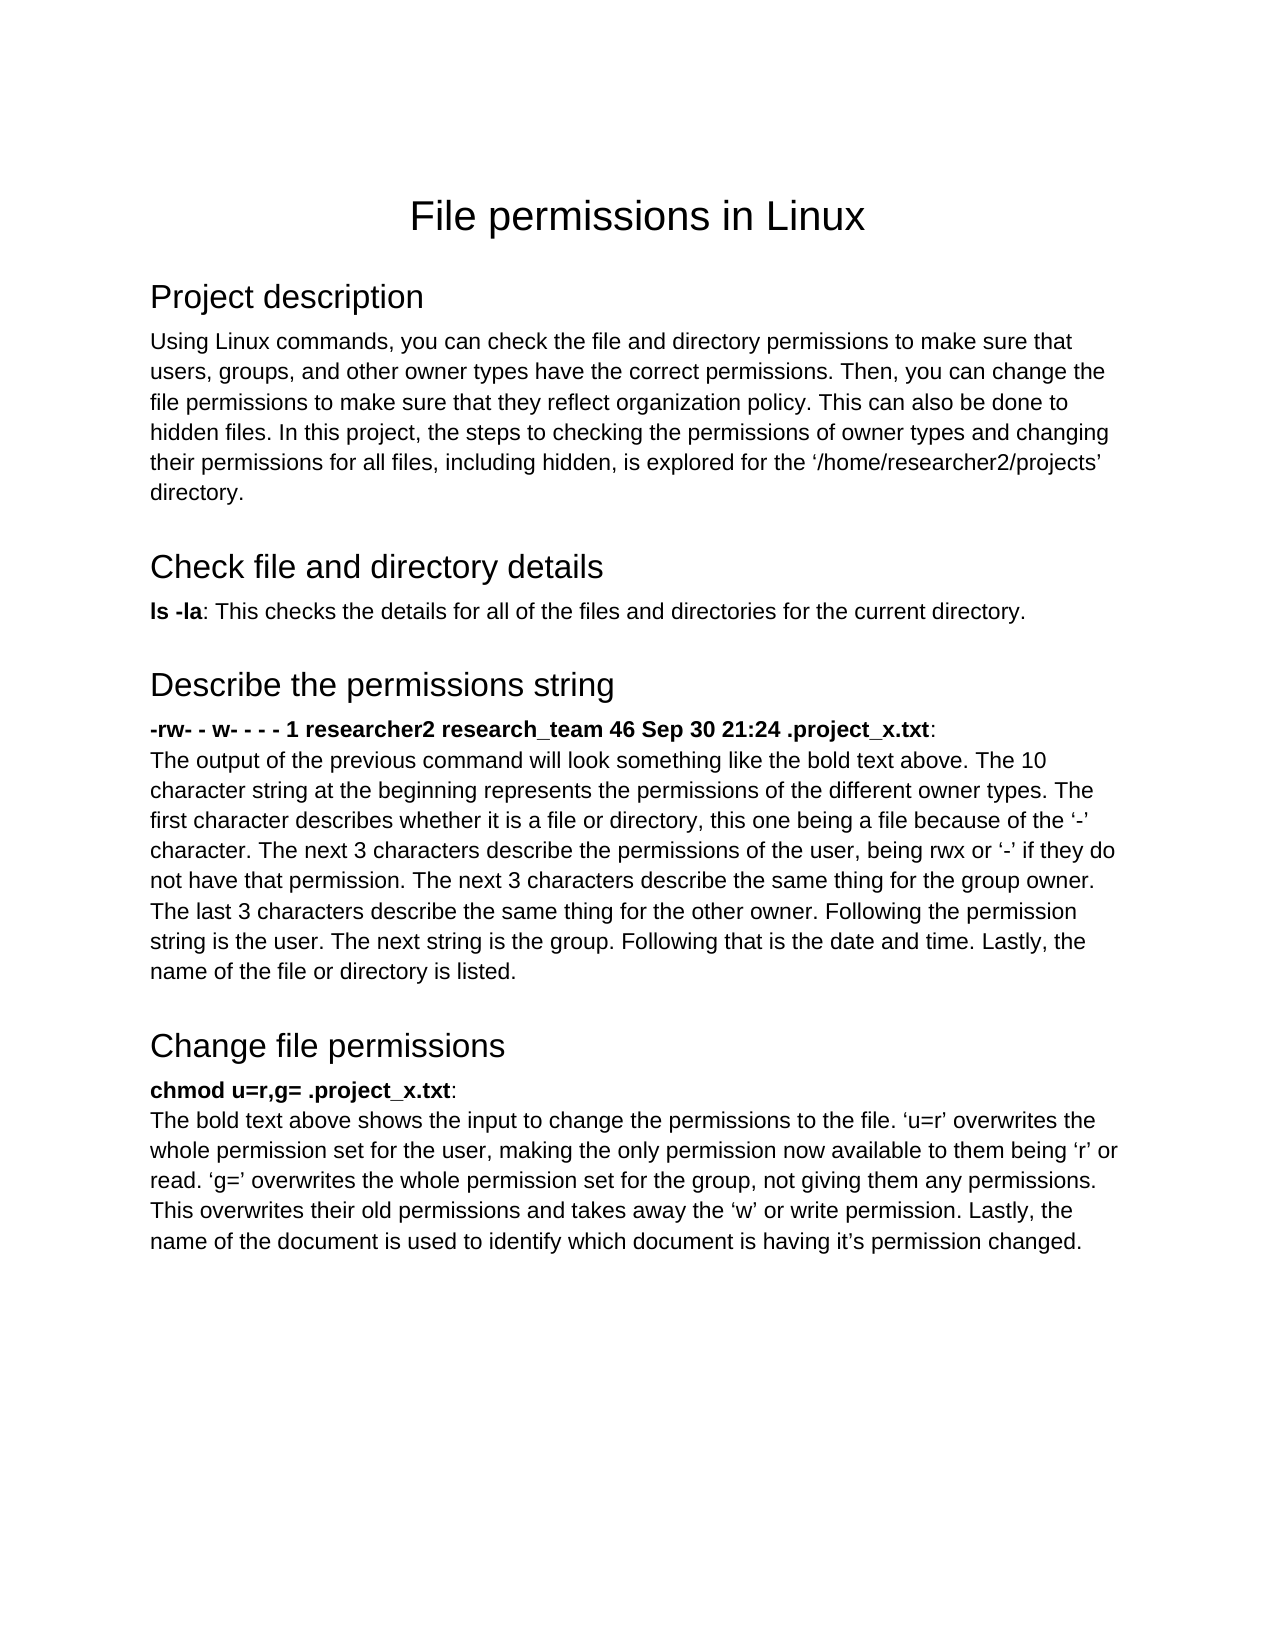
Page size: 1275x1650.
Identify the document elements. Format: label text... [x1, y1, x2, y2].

text The output of the previous command will look something like the bold text above. The 10 character string at the beginning represents the permissions of the different owner types. The first character describes whether it is a file or directory, this one being a file because of the ‘-’ character. The next 3 characters describe the permissions of the user, being rwx or ‘-’ if they do not have that permission. The next 3 characters describe the same thing for the group owner. The last 3 characters describe the same thing for the other owner. Following the permission string is the user. The next string is the group. Following that is the date and time. Lastly, the name of the file or directory is listed. [150, 747, 1125, 984]
subtitle Check file and directory details [150, 547, 1125, 585]
text chmod u=r,g= .project_x.txt: [150, 1077, 1125, 1103]
subtitle File permissions in Linux [150, 192, 1125, 239]
text The bold text above shows the input to change the permissions to the file. ‘u=r’ overwrites the whole permission set for the user, making the only permission now available to them being ‘r’ or read. ‘g=’ overwrites the whole permission set for the group, not giving them any permissions. This overwrites their old permissions and takes away the ‘w’ or write permission. Lastly, the name of the document is used to identify which document is having it’s permission changed. [150, 1107, 1125, 1254]
text -rw- - w- - - - 1 researcher2 research_team 46 Sep 30 21:24 .project_x.txt: [150, 716, 1125, 743]
subtitle Describe the permissions string [150, 665, 1125, 704]
text Using Linux commands, you can check the file and directory permissions to make sure that users, groups, and other owner types have the correct permissions. Then, you can change the file permissions to make sure that they reflect organization policy. This can also be done to hidden files. In this project, the steps to checking the permissions of owner types and changing their permissions for all files, including hidden, is explored for the ‘/home/researcher2/projects’ directory. [150, 328, 1125, 505]
subtitle Change file permissions [150, 1026, 1125, 1064]
text ls -la: This checks the details for all of the files and directories for the current directory. [150, 598, 1125, 624]
subtitle Project description [150, 277, 1125, 316]
